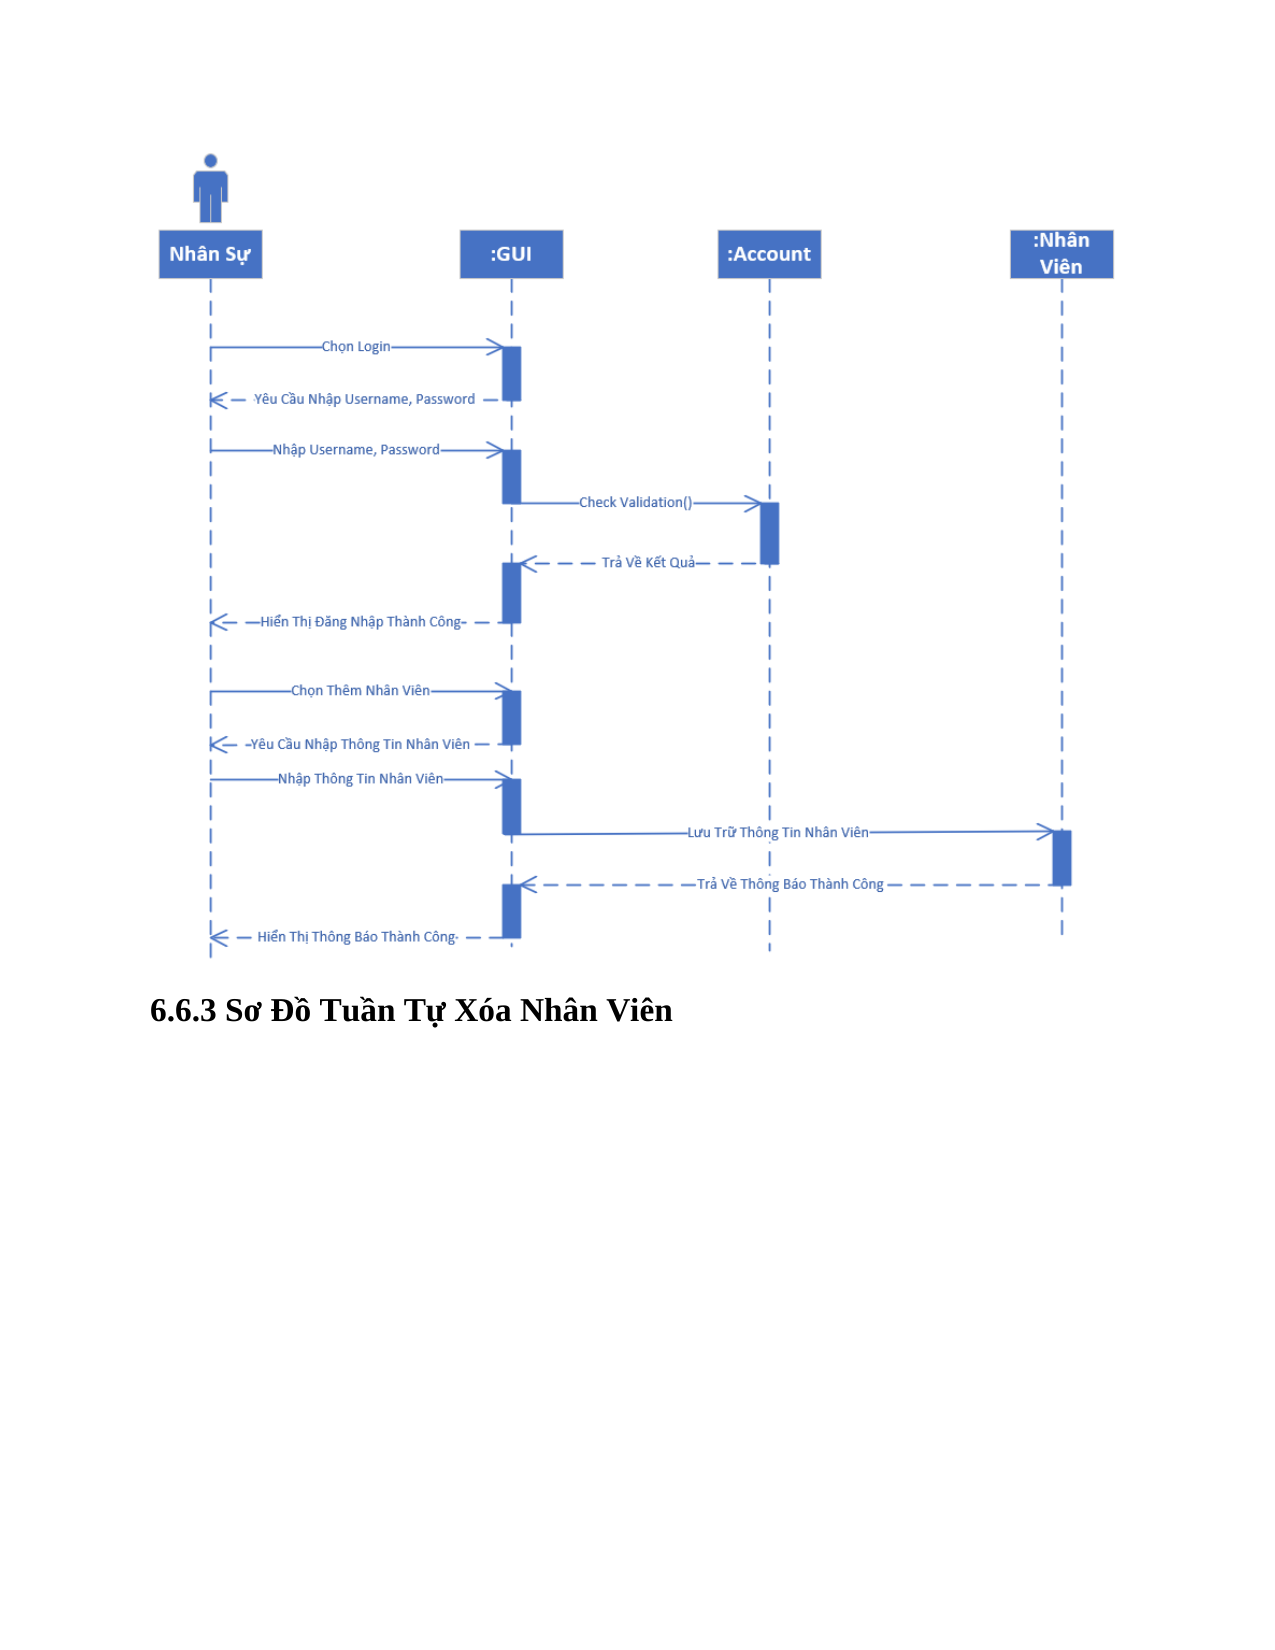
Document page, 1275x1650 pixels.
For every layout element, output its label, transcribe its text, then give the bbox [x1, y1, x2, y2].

picture [150, 150, 1125, 977]
text 6.6.3 Sơ Đồ Tuần Tự Xóa Nhân Viên [150, 991, 1125, 1029]
